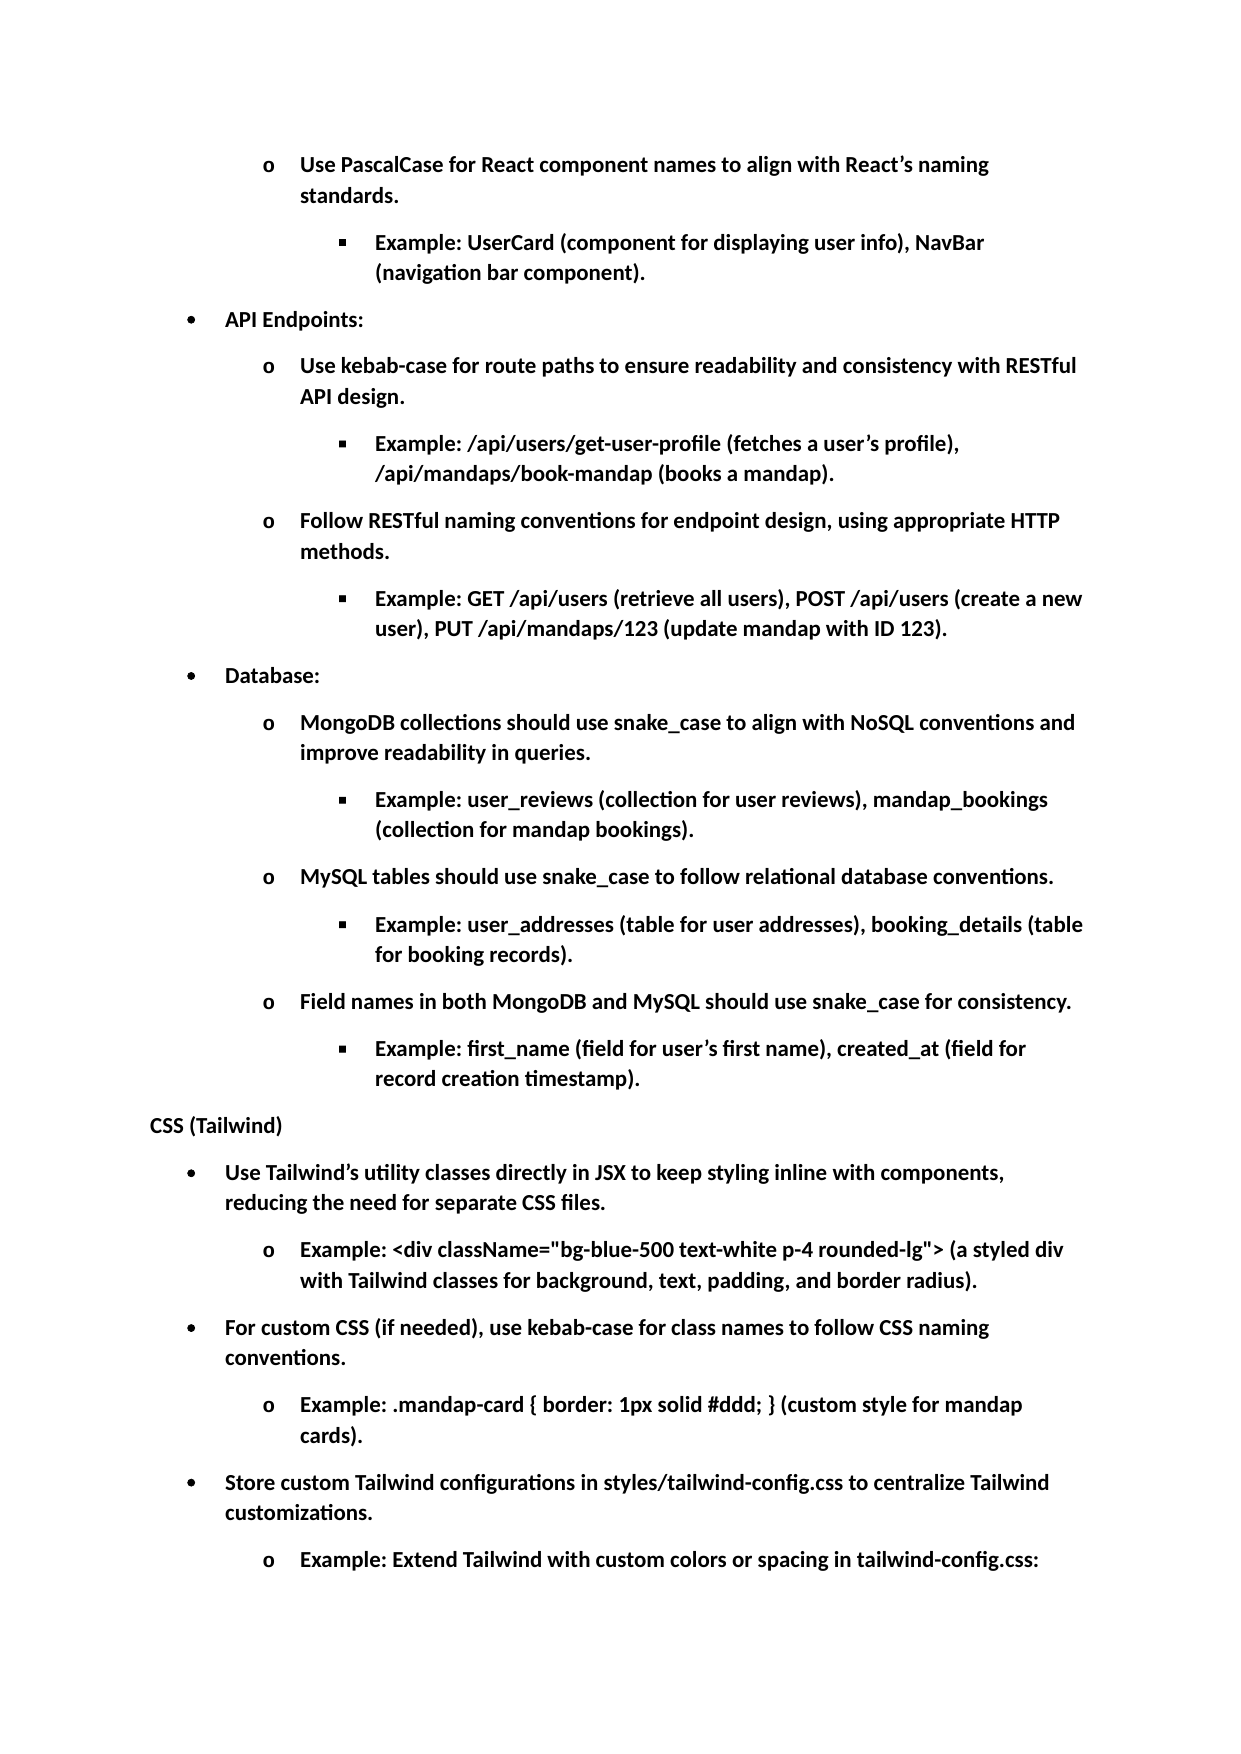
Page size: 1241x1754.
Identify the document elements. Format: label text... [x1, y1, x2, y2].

list Example: user_addresses (table for user addresses), booking_details (table for booking records). [337, 910, 1090, 968]
list Use Tailwind’s utility classes directly in JSX to keep styling inline with components, reducing the need for separate CSS files. [187, 1158, 1090, 1217]
list Store custom Tailwind configurations in styles/tailwind-config.css to centralize Tailwind customizations. [187, 1468, 1090, 1526]
list Follow RESTful naming conventions for endpoint design, using appropriate HTTP methods. [262, 506, 1090, 565]
list Example: UserCard (component for displaying user info), NavBar (navigation bar component). [337, 228, 1090, 286]
list Example: /api/users/get-user-profile (fetches a user’s profile), /api/mandaps/book-mandap (books a mandap). [337, 429, 1090, 487]
list MySQL tables should use snake_case to follow relational database conventions. [262, 862, 1090, 891]
list Example: Extend Tailwind with custom colors or spacing in tailwind-config.css: [262, 1545, 1090, 1573]
list Example: .mandap-card { border: 1px solid #ddd; } (custom style for mandap cards). [262, 1390, 1090, 1449]
list For custom CSS (if needed), use kebab-case for class names to follow CSS naming conventions. [187, 1313, 1090, 1371]
list Field names in both MongoDB and MySQL should use snake_case for consistency. [262, 987, 1090, 1016]
list Use PascalCase for React component names to align with React’s naming standards. [262, 150, 1090, 209]
list Database: [187, 661, 1090, 689]
list Example: GET /api/users (retrieve all users), POST /api/users (create a new user), PUT /api/mandaps/123 (update mandap with ID 123). [337, 584, 1090, 642]
text CSS (Tailwind) [150, 1111, 1090, 1139]
list Example: <div className="bg-blue-500 text-white p-4 rounded-lg"> (a styled div with Tailwind classes for background, text, padding, and border radius). [262, 1235, 1090, 1294]
list Example: user_reviews (collection for user reviews), mandap_bookings (collection for mandap bookings). [337, 785, 1090, 844]
list Example: first_name (field for user’s first name), created_at (field for record creation timestamp). [337, 1034, 1090, 1093]
list MongoDB collections should use snake_case to align with NoSQL conventions and improve readability in queries. [262, 708, 1090, 767]
list Use kebab-case for route paths to ensure readability and consistency with RESTful API design. [262, 352, 1090, 410]
list API Endpoints: [187, 305, 1090, 333]
